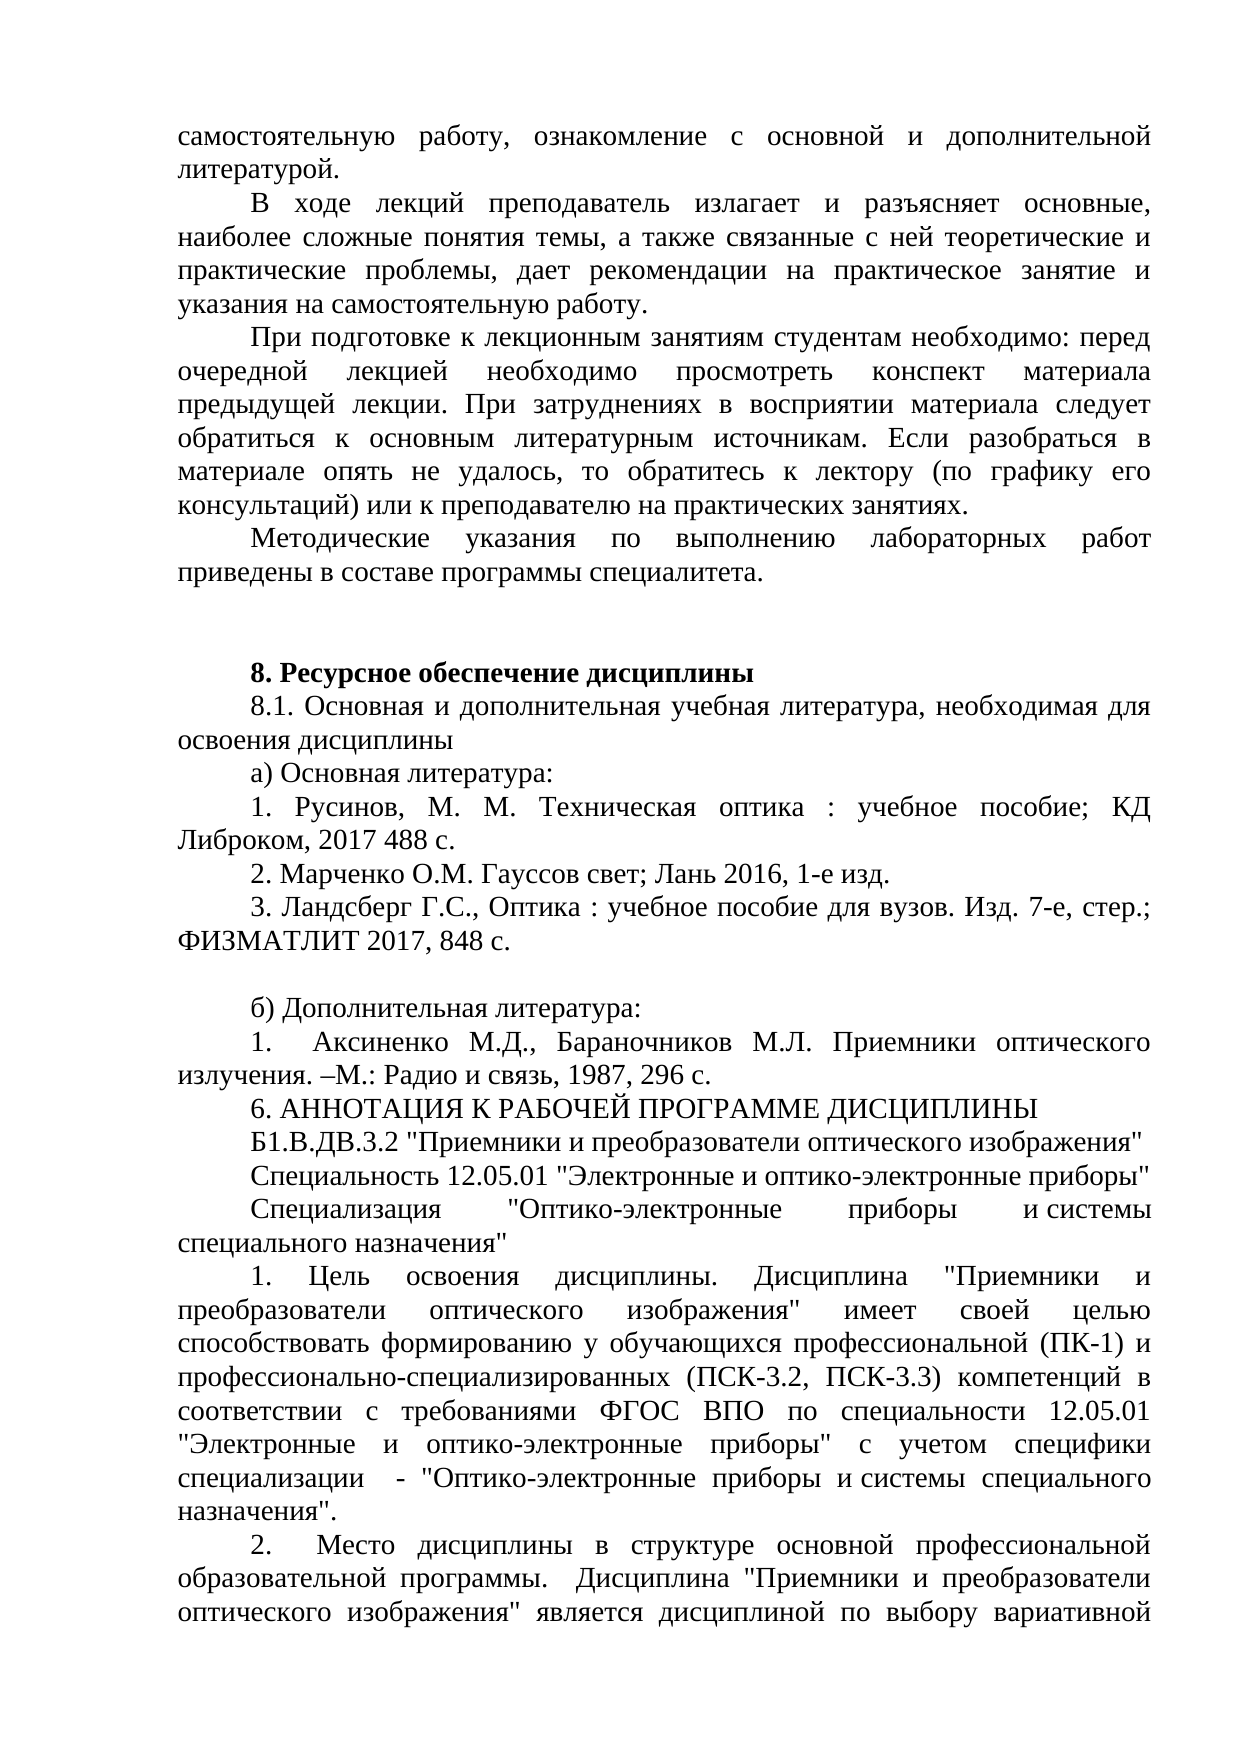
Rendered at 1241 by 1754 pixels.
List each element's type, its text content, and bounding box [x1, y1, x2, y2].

text 8.1. Основная и дополнительная учебная литература, необходимая для освоения дисциплины [177, 688, 1152, 755]
text При подготовке к лекционным занятиям студентам необходимо: перед очередной лекцией необходимо просмотреть конспект материала предыдущей лекции. При затруднениях в восприятии материала следует обратиться к основным литературным источникам. Если разобраться в материале опять не удалось, то обратитесь к лектору (по графику его консультаций) или к преподавателю на практических занятиях. [177, 319, 1152, 521]
text 6. АННОТАЦИЯ К РАБОЧЕЙ ПРОГРАММЕ ДИСЦИПЛИНЫ [177, 1091, 1152, 1124]
text 8. Ресурсное обеспечение дисциплины [177, 655, 1152, 688]
text В ходе лекций преподаватель излагает и разъясняет основные, наиболее сложные понятия темы, а также связанные с ней теоретические и практические проблемы, дает рекомендации на практическое занятие и указания на самостоятельную работу. [177, 185, 1152, 319]
text 3. Ландсберг Г.С., Оптика : учебное пособие для вузов. Изд. 7-е, стер.; ФИЗМАТЛИТ 2017, 848 с. [177, 889, 1152, 957]
text Специальность 12.05.01 "Электронные и оптико-электронные приборы" [177, 1158, 1152, 1191]
text 1. Цель освоения дисциплины. Дисциплина "Приемники и преобразователи оптического изображения" имеет своей целью способствовать формированию у обучающихся профессиональной (ПК-1) и профессионально-специализированных (ПСК-3.2, ПСК-3.3) компетенций в соответствии с требованиями ФГОС ВПО по специальности 12.05.01 "Электронные и оптико-электронные приборы" с учетом специфики специализации - "Оптико-электронные приборы и системы специального назначения". [177, 1258, 1152, 1527]
text 1. Русинов, М. М. Техническая оптика : учебное пособие; КД Либроком, 2017 488 c. [177, 789, 1152, 856]
text а) Основная литература: [177, 755, 1152, 789]
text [177, 1527, 1152, 1627]
text б) Дополнительная литература: [177, 990, 1152, 1024]
text Специализация "Оптико-электронные приборы и системы специального назначения" [177, 1191, 1152, 1258]
text Б1.В.ДВ.3.2 "Приемники и преобразователи оптического изображения" [177, 1124, 1152, 1158]
text 1. Аксиненко М.Д., Бараночников М.Л. Приемники оптического излучения. –М.: Радио и связь, 1987, 296 с. [177, 1024, 1152, 1091]
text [177, 118, 1152, 185]
text Методические указания по выполнению лабораторных работ приведены в составе программы специалитета. [177, 521, 1152, 588]
text 2. Марченко О.М. Гауссов свет; Лань 2016, 1-е изд. [177, 856, 1152, 889]
